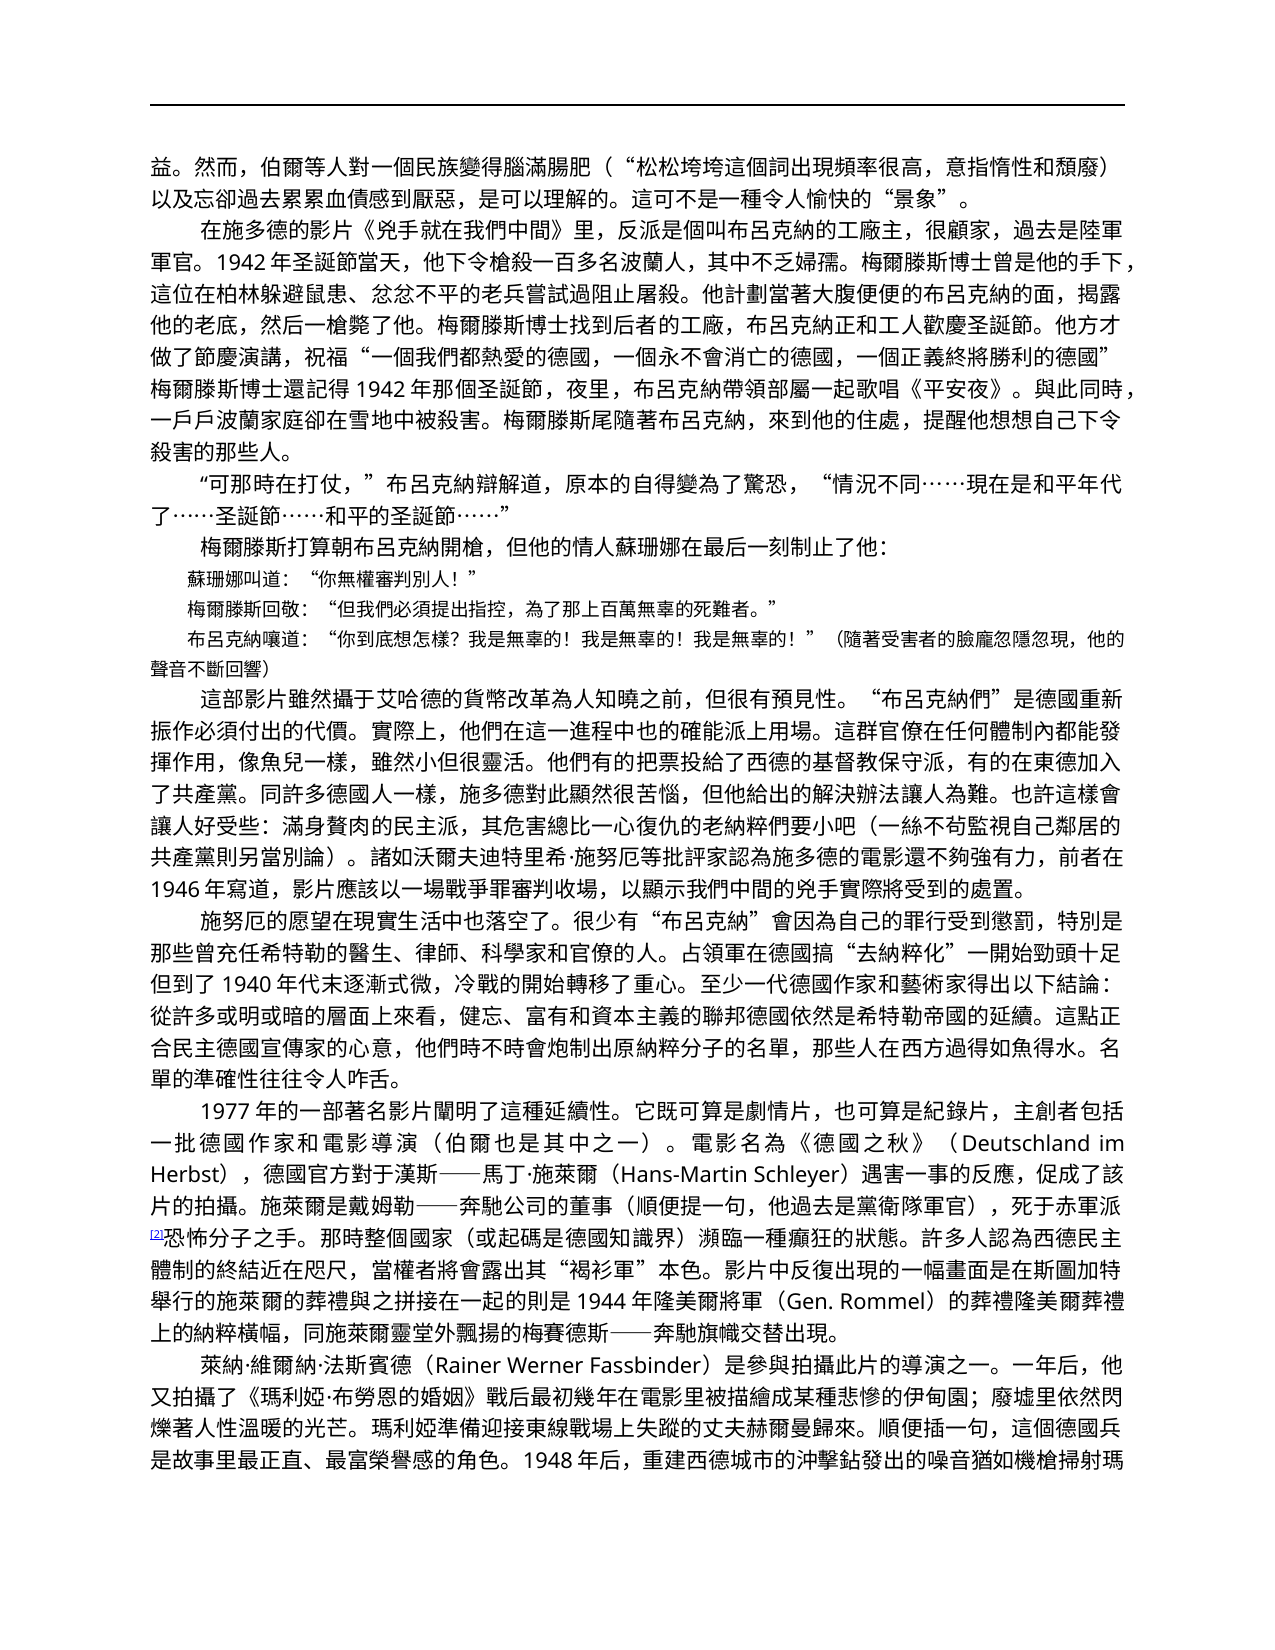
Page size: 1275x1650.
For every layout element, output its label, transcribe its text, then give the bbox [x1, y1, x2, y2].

text “可那時在打仗，”布呂克納辯解道，原本的自得變為了驚恐，“情況不同……現在是和平年代了……圣誕節……和平的圣誕節……” [150, 467, 1125, 530]
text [150, 1348, 1125, 1475]
text 梅爾滕斯回敬：“但我們必須提出指控，為了那上百萬無辜的死難者。” [150, 592, 1125, 622]
text 施努厄的愿望在現實生活中也落空了。很少有“布呂克納”會因為自己的罪行受到懲罰，特別是那些曾充任希特勒的醫生、律師、科學家和官僚的人。占領軍在德國搞“去納粹化”一開始勁頭十足，但到了1940年代末逐漸式微，冷戰的開始轉移了重心。至少一代德國作家和藝術家得出以下結論：從許多或明或暗的層面上來看，健忘、富有和資本主義的聯邦德國依然是希特勒帝國的延續。這點正合民主德國宣傳家的心意，他們時不時會炮制出原納粹分子的名單，那些人在西方過得如魚得水。名單的準確性往往令人咋舌。 [150, 904, 1125, 1094]
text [150, 150, 1125, 213]
text 梅爾滕斯打算朝布呂克納開槍，但他的情人蘇珊娜在最后一刻制止了他： [150, 530, 1125, 562]
text 蘇珊娜叫道：“你無權審判別人！” [150, 562, 1125, 592]
text 1977年的一部著名影片闡明了這種延續性。它既可算是劇情片，也可算是紀錄片，主創者包括一批德國作家和電影導演（伯爾也是其中之一）。電影名為《德國之秋》（Deutschland im Herbst），德國官方對于漢斯——馬丁·施萊爾（Hans-Martin Schleyer）遇害一事的反應，促成了該片的拍攝。施萊爾是戴姆勒——奔馳公司的董事（順便提一句，他過去是黨衛隊軍官），死于赤軍派[2]恐怖分子之手。那時整個國家（或起碼是德國知識界）瀕臨一種癲狂的狀態。許多人認為西德民主體制的終結近在咫尺，當權者將會露出其“褐衫軍”本色。影片中反復出現的一幅畫面是在斯圖加特舉行的施萊爾的葬禮與之拼接在一起的則是1944年隆美爾將軍（Gen. Rommel）的葬禮隆美爾葬禮上的納粹橫幅，同施萊爾靈堂外飄揚的梅賽德斯——奔馳旗幟交替出現。 [150, 1094, 1125, 1348]
text 在施多德的影片《兇手就在我們中間》里，反派是個叫布呂克納的工廠主，很顧家，過去是陸軍軍官。1942年圣誕節當天，他下令槍殺一百多名波蘭人，其中不乏婦孺。梅爾滕斯博士曾是他的手下，這位在柏林躲避鼠患、忿忿不平的老兵嘗試過阻止屠殺。他計劃當著大腹便便的布呂克納的面，揭露他的老底，然后一槍斃了他。梅爾滕斯博士找到后者的工廠，布呂克納正和工人歡慶圣誕節。他方才做了節慶演講，祝福“一個我們都熱愛的德國，一個永不會消亡的德國，一個正義終將勝利的德國”。梅爾滕斯博士還記得1942年那個圣誕節，夜里，布呂克納帶領部屬一起歌唱《平安夜》。與此同時，一戶戶波蘭家庭卻在雪地中被殺害。梅爾滕斯尾隨著布呂克納，來到他的住處，提醒他想想自己下令殺害的那些人。 [150, 213, 1125, 467]
text 這部影片雖然攝于艾哈德的貨幣改革為人知曉之前，但很有預見性。“布呂克納們”是德國重新振作必須付出的代價。實際上，他們在這一進程中也的確能派上用場。這群官僚在任何體制內都能發揮作用，像魚兒一樣，雖然小但很靈活。他們有的把票投給了西德的基督教保守派，有的在東德加入了共產黨。同許多德國人一樣，施多德對此顯然很苦惱，但他給出的解決辦法讓人為難。也許這樣會讓人好受些：滿身贅肉的民主派，其危害總比一心復仇的老納粹們要小吧（一絲不茍監視自己鄰居的共產黨則另當別論）。諸如沃爾夫迪特里希·施努厄等批評家認為施多德的電影還不夠強有力，前者在1946年寫道，影片應該以一場戰爭罪審判收場，以顯示我們中間的兇手實際將受到的處置。 [150, 682, 1125, 904]
text 布呂克納嚷道：“你到底想怎樣？我是無辜的！我是無辜的！我是無辜的！”（隨著受害者的臉龐忽隱忽現，他的聲音不斷回響） [150, 622, 1125, 682]
